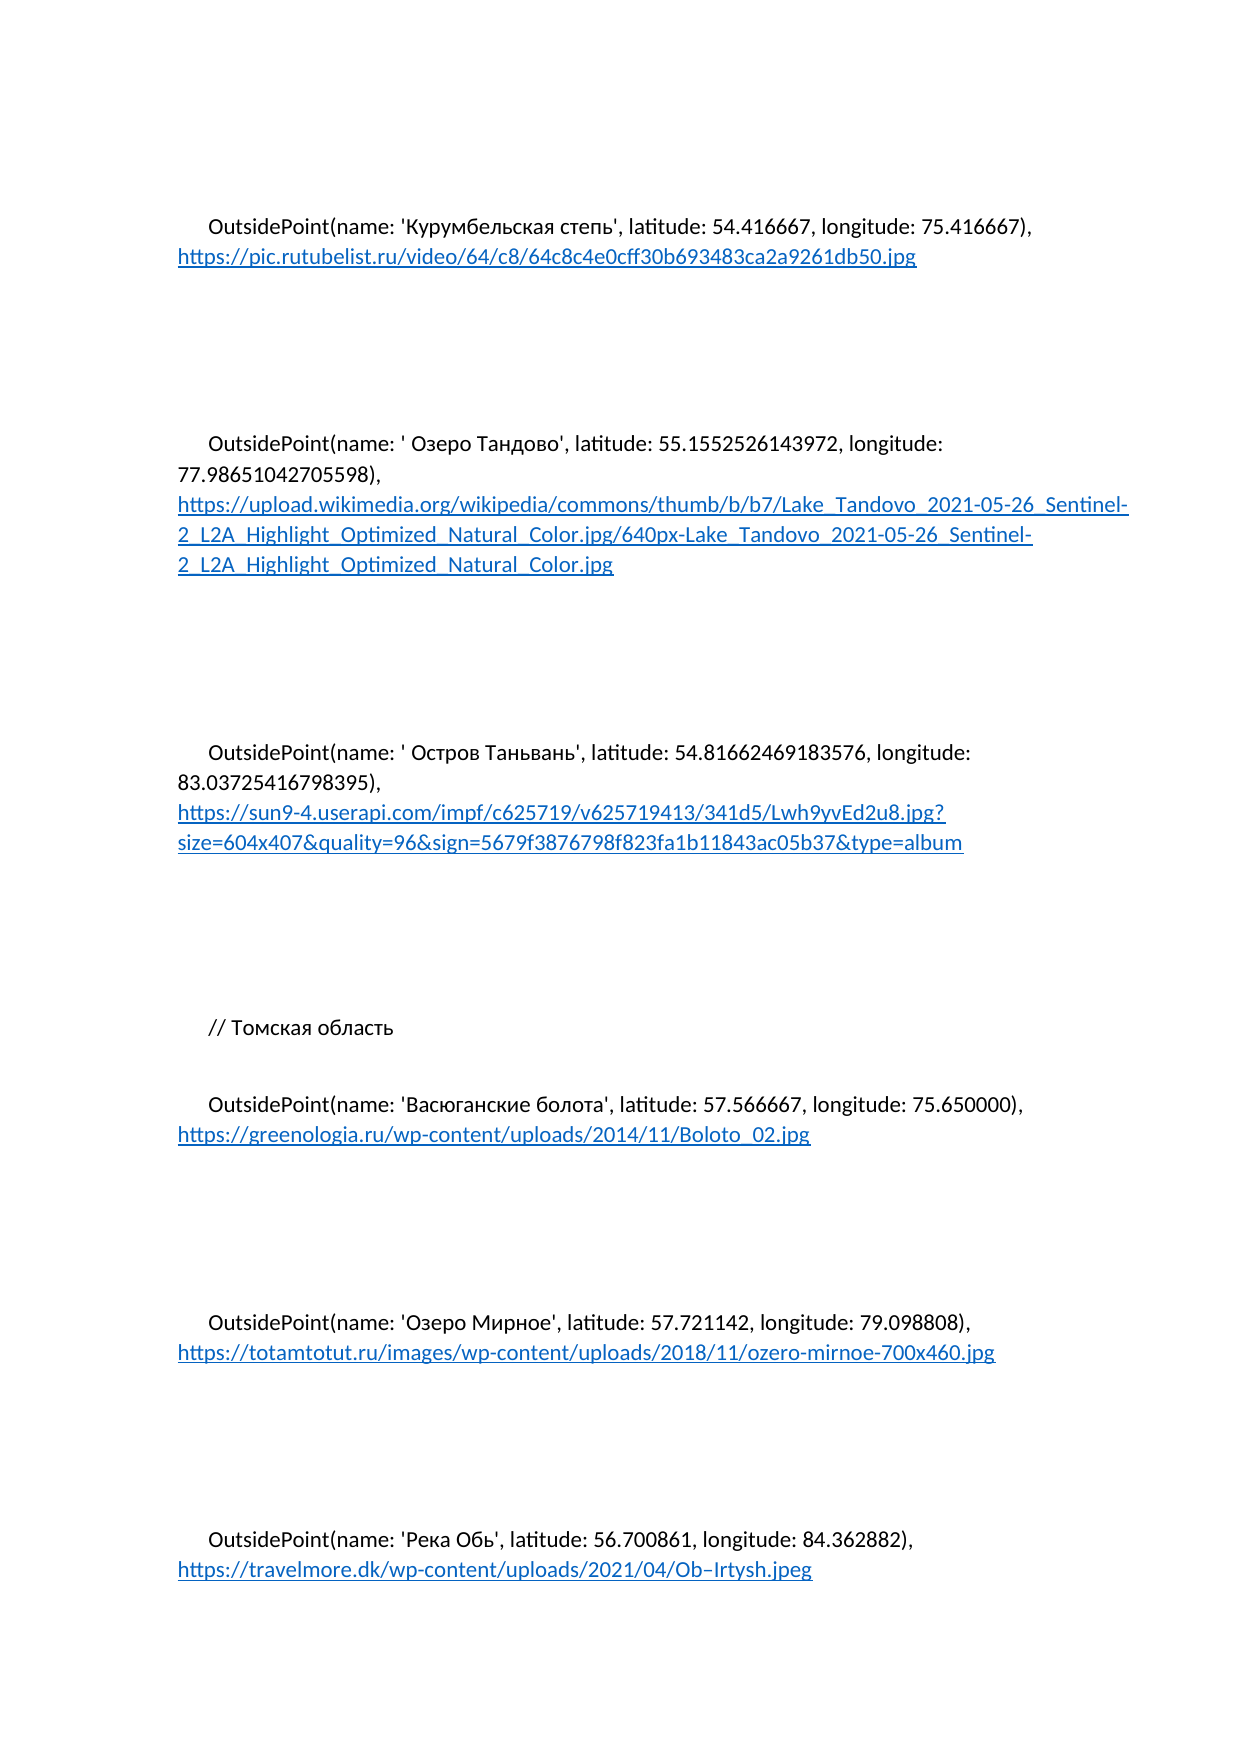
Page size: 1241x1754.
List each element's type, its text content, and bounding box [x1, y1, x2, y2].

text OutsidePoint(name: 'Река Обь', latitude: 56.700861, longitude: 84.362882), https://travelmore.dk/wp-content/uploads/2021/04/Ob–Irtysh.jpeg [177, 1525, 1152, 1584]
text OutsidePoint(name: 'Курумбельская степь', latitude: 54.416667, longitude: 75.416667), https://pic.rutubelist.ru/video/64/c8/64c8c4e0cff30b693483ca2a9261db50.jpg [177, 212, 1152, 270]
text OutsidePoint(name: ' Остров Таньвань', latitude: 54.81662469183576, longitude: 83.03725416798395), https://sun9-4.userapi.com/impf/c625719/v625719413/341d5/Lwh9yvEd2u8.jpg?size=604x407&quality=96&sign=5679f3876798f823fa1b11843ac05b37&type=album [177, 738, 1152, 857]
text OutsidePoint(name: 'Озеро Мирное', latitude: 57.721142, longitude: 79.098808), https://totamtotut.ru/images/wp-content/uploads/2018/11/ozero-mirnoe-700x460.jpg [177, 1308, 1152, 1366]
text OutsidePoint(name: 'Васюганские болота', latitude: 57.566667, longitude: 75.650000), https://greenologia.ru/wp-content/uploads/2014/11/Boloto_02.jpg [177, 1090, 1152, 1148]
text // Томская область [177, 983, 1152, 1071]
text OutsidePoint(name: ' Озеро Тандово', latitude: 55.1552526143972, longitude: 77.98651042705598), https://upload.wikimedia.org/wikipedia/commons/thumb/b/b7/Lake_Tandovo_2021-05-26_Sentinel-2_L2A_Highlight_Optimized_Natural_Color.jpg/640px-Lake_Tandovo_2021-05-26_Sentinel-2_L2A_Highlight_Optimized_Natural_Color.jpg [177, 429, 1152, 578]
